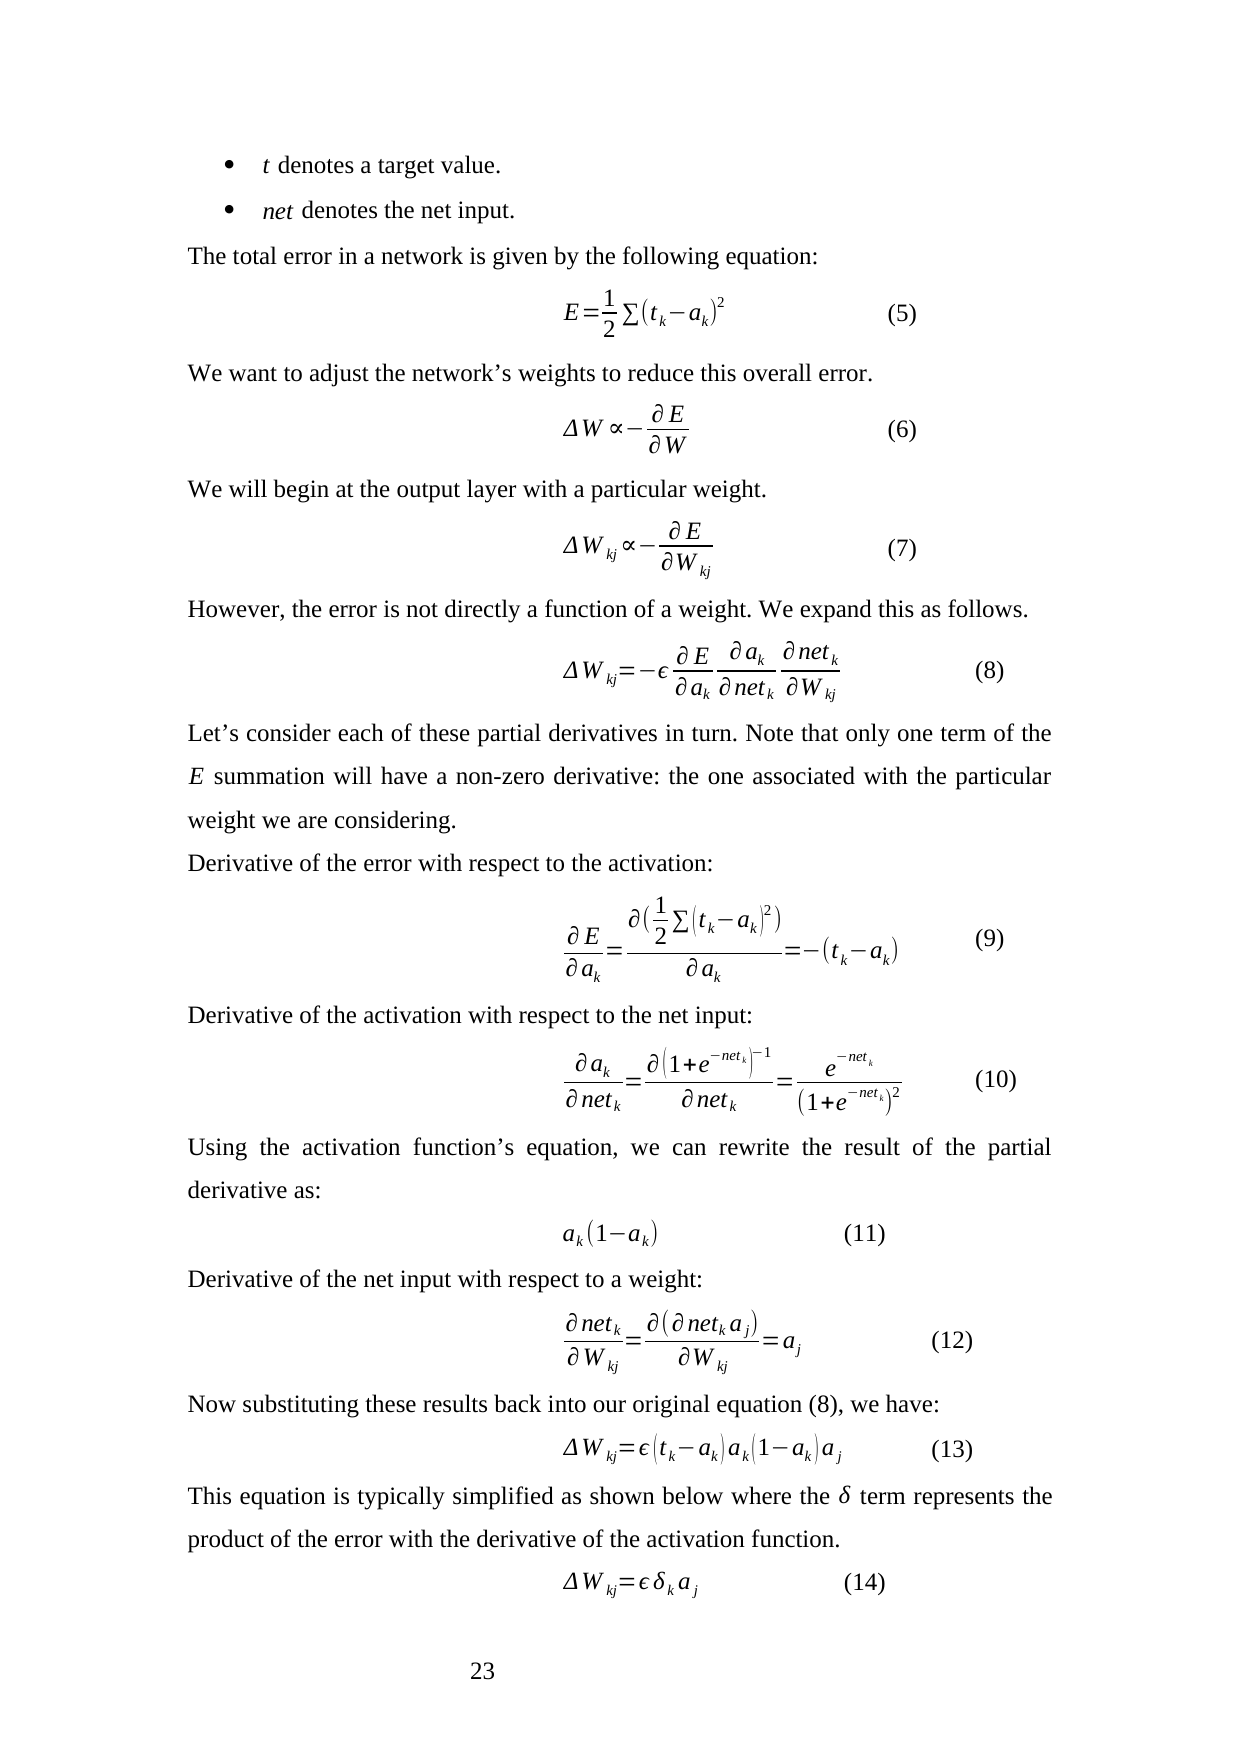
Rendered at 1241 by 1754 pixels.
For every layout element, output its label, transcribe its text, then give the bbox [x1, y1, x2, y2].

text (9) [487, 892, 1053, 986]
text Let’s consider each of these partial derivatives in turn. Note that only one term of the summation will have a non-zero derivative: the one associated with the particular weight we are considering. [187, 718, 1053, 834]
text (7) [487, 517, 1053, 580]
text This equation is typically simplified as shown below where the term represents the product of the error with the derivative of the activation function. [187, 1481, 1053, 1553]
list denotes a target value. [225, 150, 1053, 181]
text Derivative of the error with respect to the activation: [187, 848, 1053, 877]
text (8) [487, 637, 1053, 704]
text However, the error is not directly a function of a weight. We expand this as follows. [187, 594, 1053, 623]
text (5) [487, 284, 1053, 343]
text We want to adjust the network’s weights to reduce this overall error. [187, 358, 1053, 386]
text Now substituting these results back into our original equation (8), we have: [187, 1389, 1053, 1418]
text The total error in a network is given by the following equation: [187, 241, 1053, 270]
text (13) [487, 1432, 1053, 1467]
text (11) [487, 1218, 1053, 1250]
list denotes the net input. [225, 196, 1053, 227]
text (6) [487, 401, 1053, 460]
text Derivative of the net input with respect to a weight: [187, 1264, 1053, 1293]
text (14) [487, 1567, 1053, 1599]
text (10) [487, 1043, 1053, 1118]
text We will begin at the output layer with a particular weight. [187, 474, 1053, 503]
text (12) [487, 1308, 1053, 1375]
text Using the activation function’s equation, we can rewrite the result of the partial derivative as: [187, 1132, 1053, 1204]
text Derivative of the activation with respect to the net input: [187, 1000, 1053, 1029]
